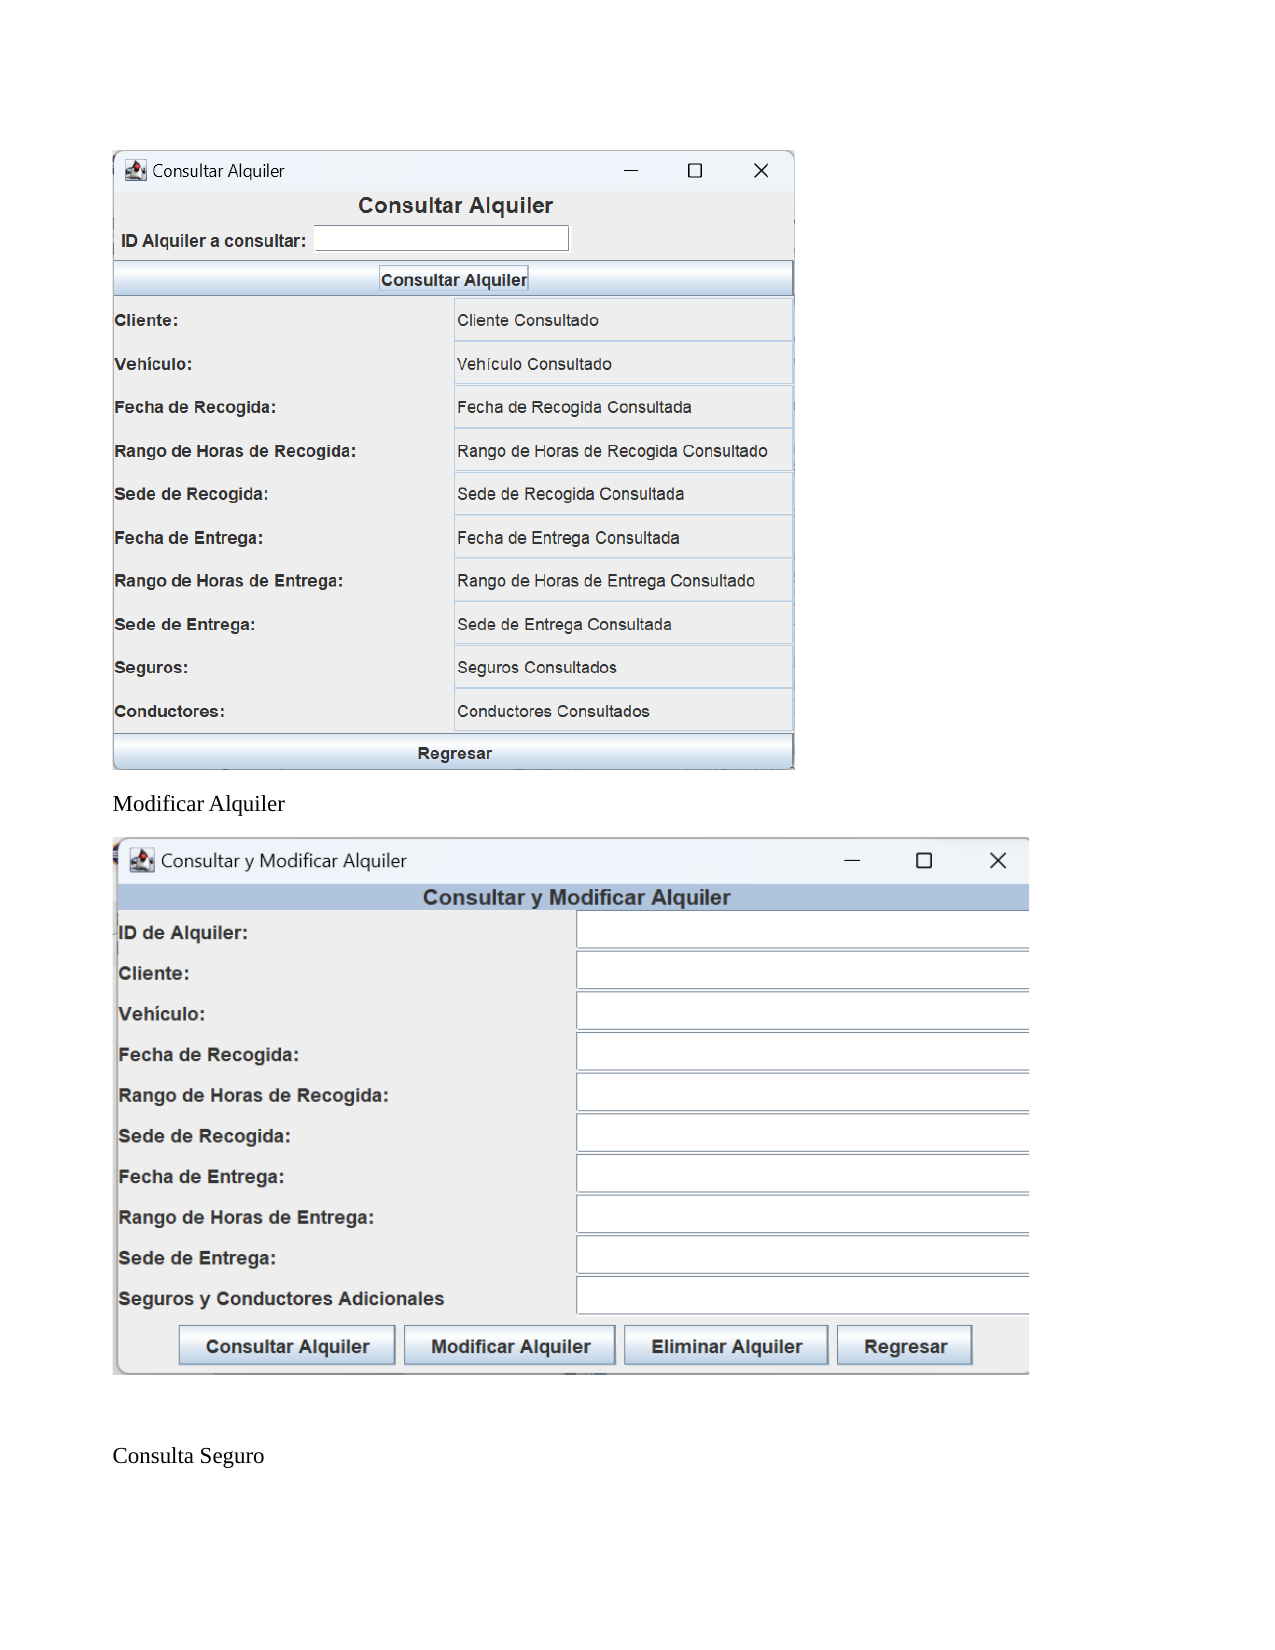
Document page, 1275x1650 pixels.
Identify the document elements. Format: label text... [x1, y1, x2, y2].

picture [112, 150, 795, 770]
picture [112, 837, 1030, 1375]
text Modificar Alquiler [112, 791, 1162, 817]
text Consulta Seguro [112, 1443, 1162, 1469]
